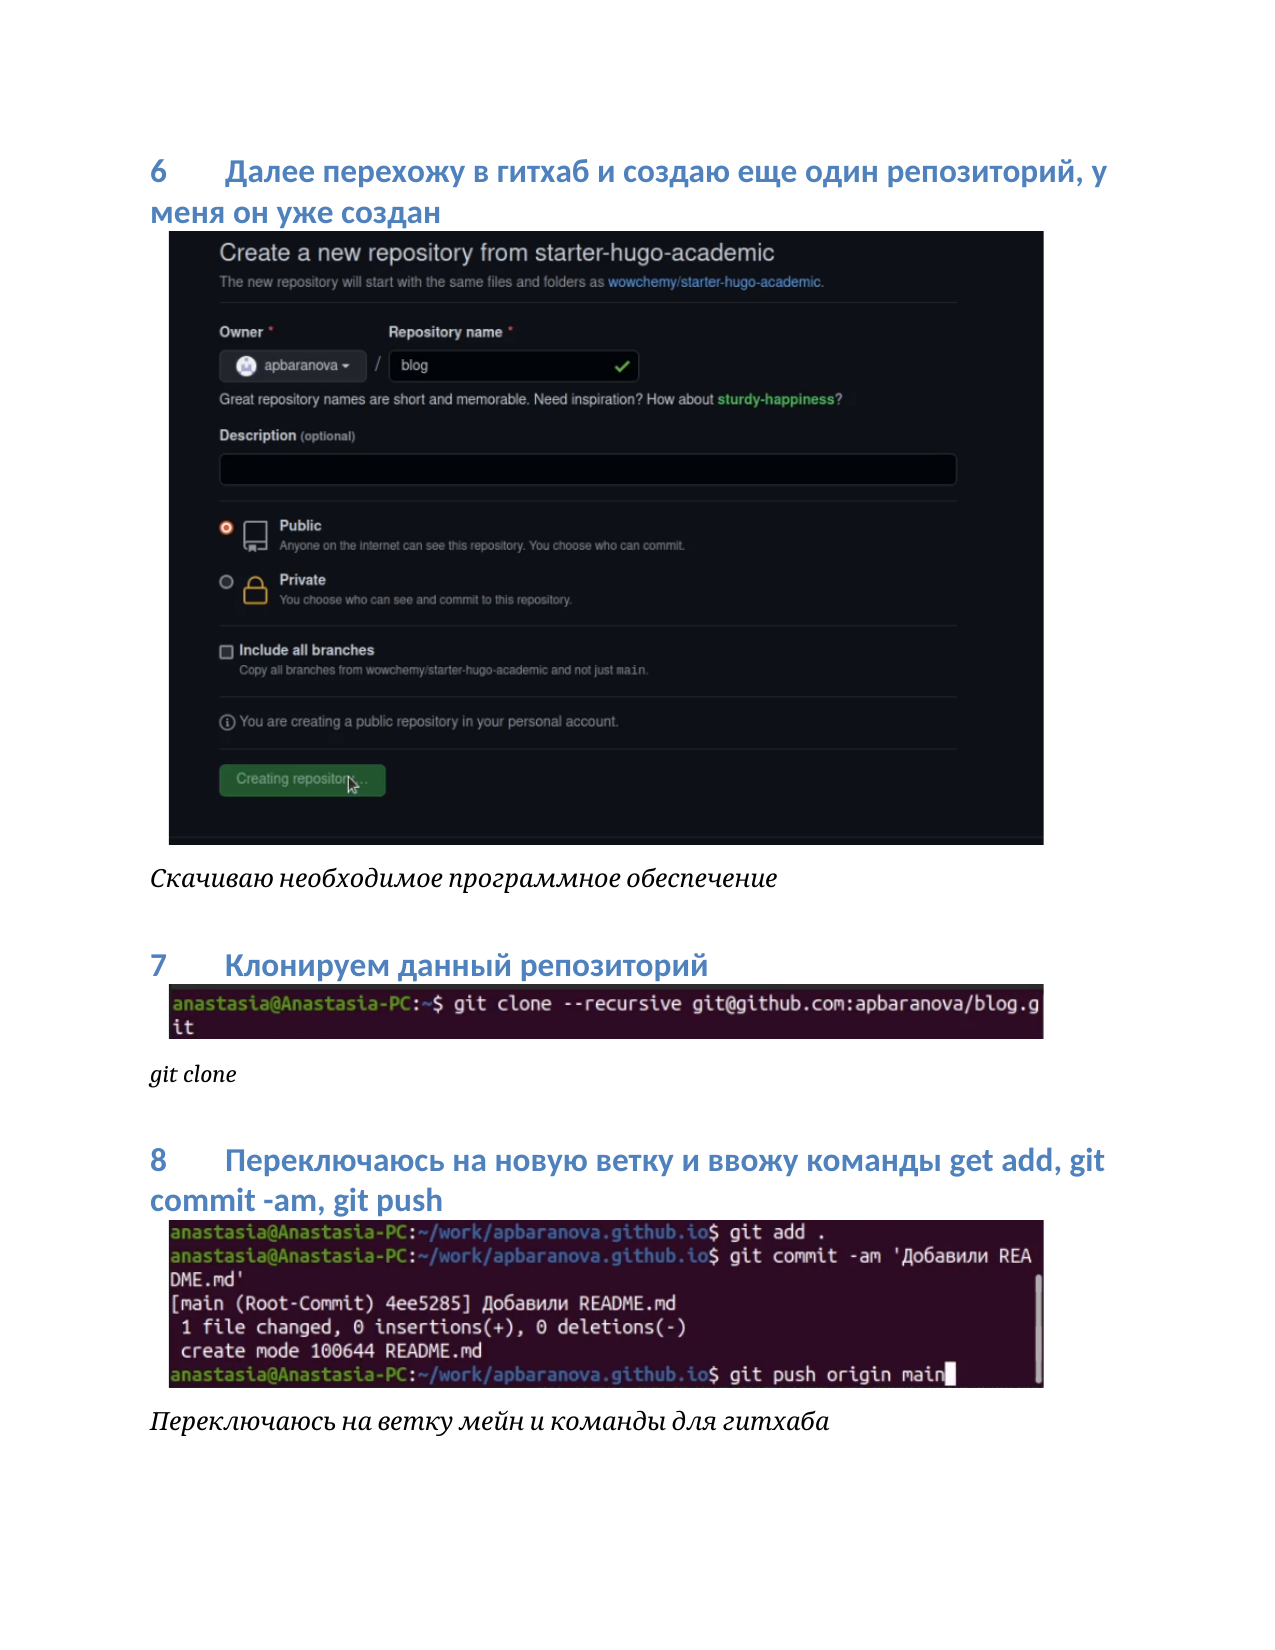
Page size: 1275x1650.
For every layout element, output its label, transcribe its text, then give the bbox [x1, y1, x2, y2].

subtitle 7 Клонируем данный репозиторий [150, 944, 1125, 984]
picture [168, 231, 1044, 845]
text Скачиваю необходимое программное обеспечение [150, 865, 1125, 894]
subtitle 8 Переключаюсь на новую ветку и ввожу команды get add, git commit -am, git push [150, 1139, 1125, 1220]
subtitle 6 Далее перехожу в гитхаб и создаю еще один репозиторий, у меня он уже создан [150, 150, 1125, 231]
text Переключаюсь на ветку мейн и команды для гитхаба [150, 1408, 1125, 1437]
text git clone [150, 1060, 1125, 1089]
picture [168, 984, 1044, 1039]
picture [168, 1220, 1044, 1388]
